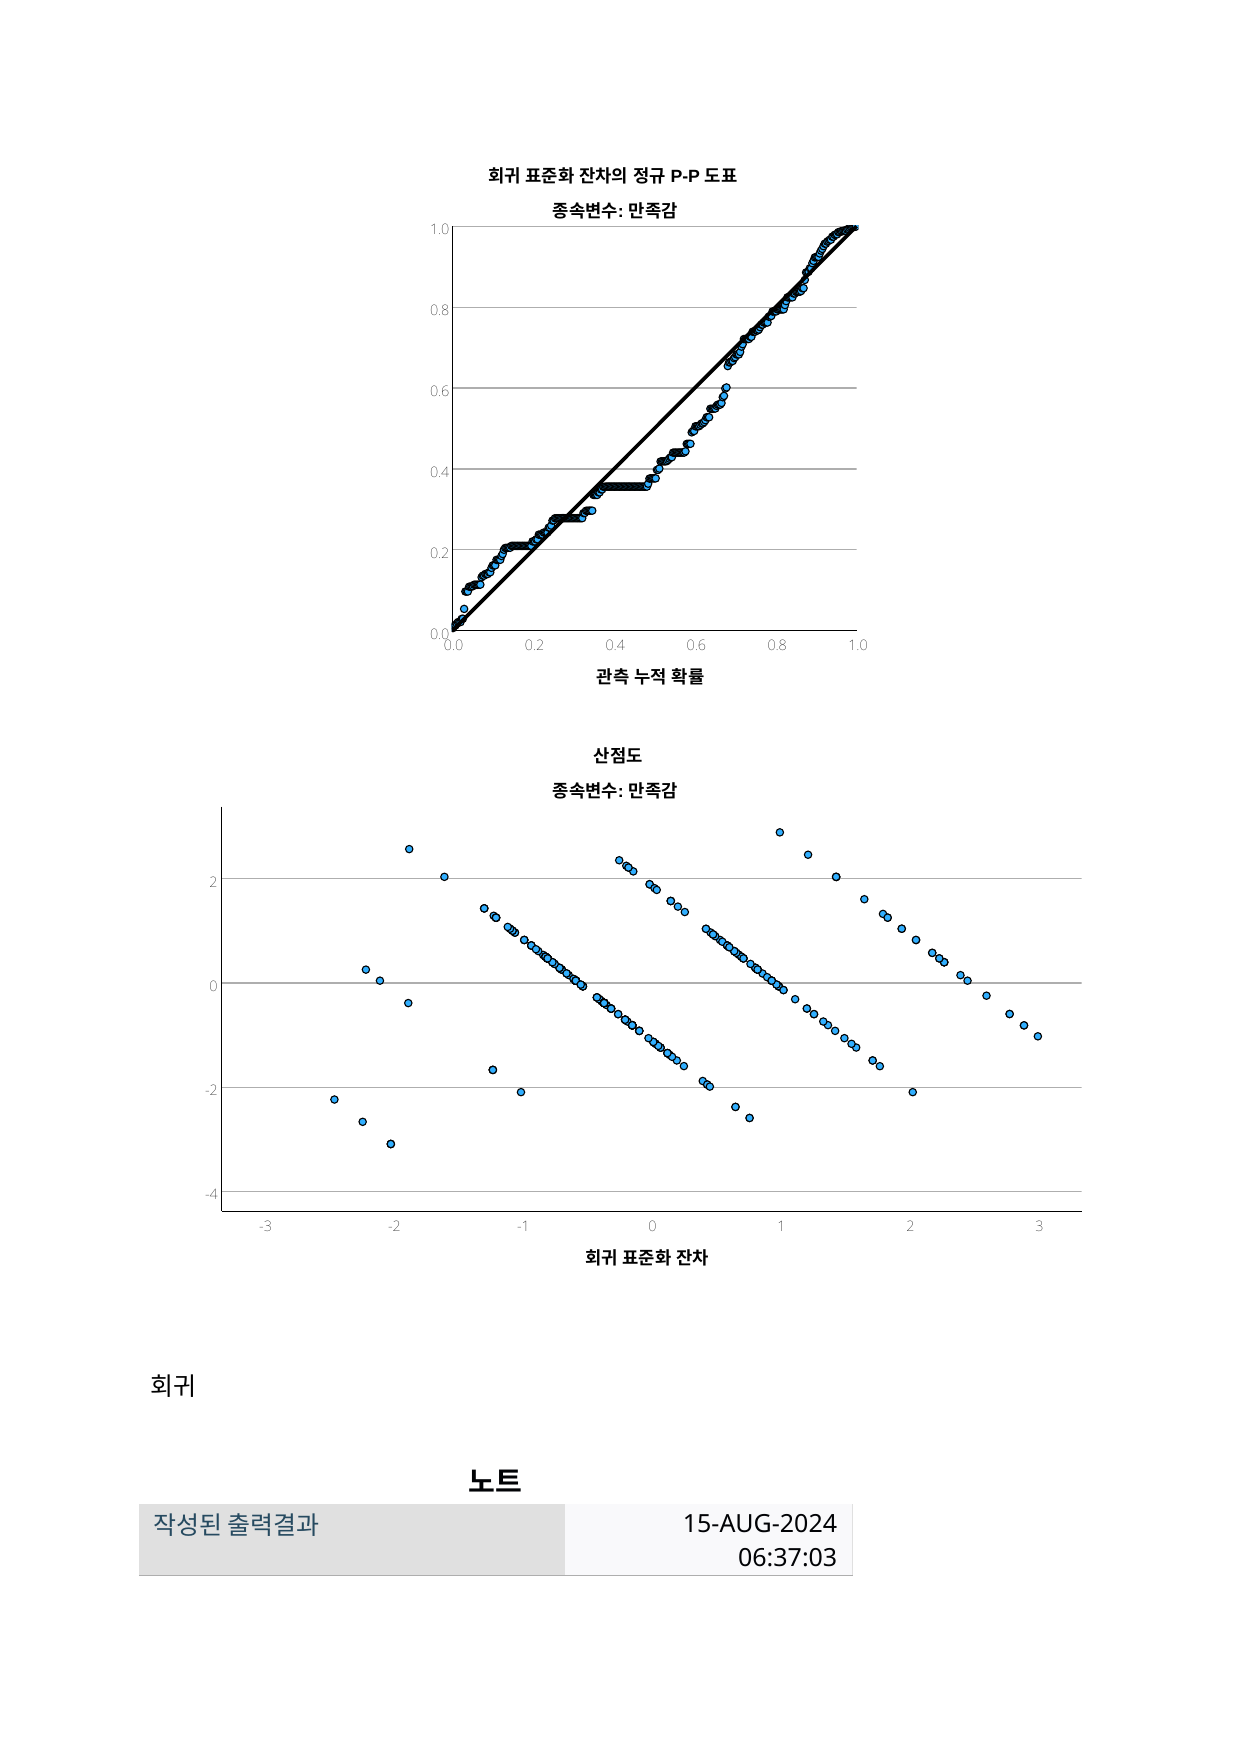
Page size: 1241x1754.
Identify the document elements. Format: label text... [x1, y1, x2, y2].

text 회귀 [150, 1344, 1090, 1446]
